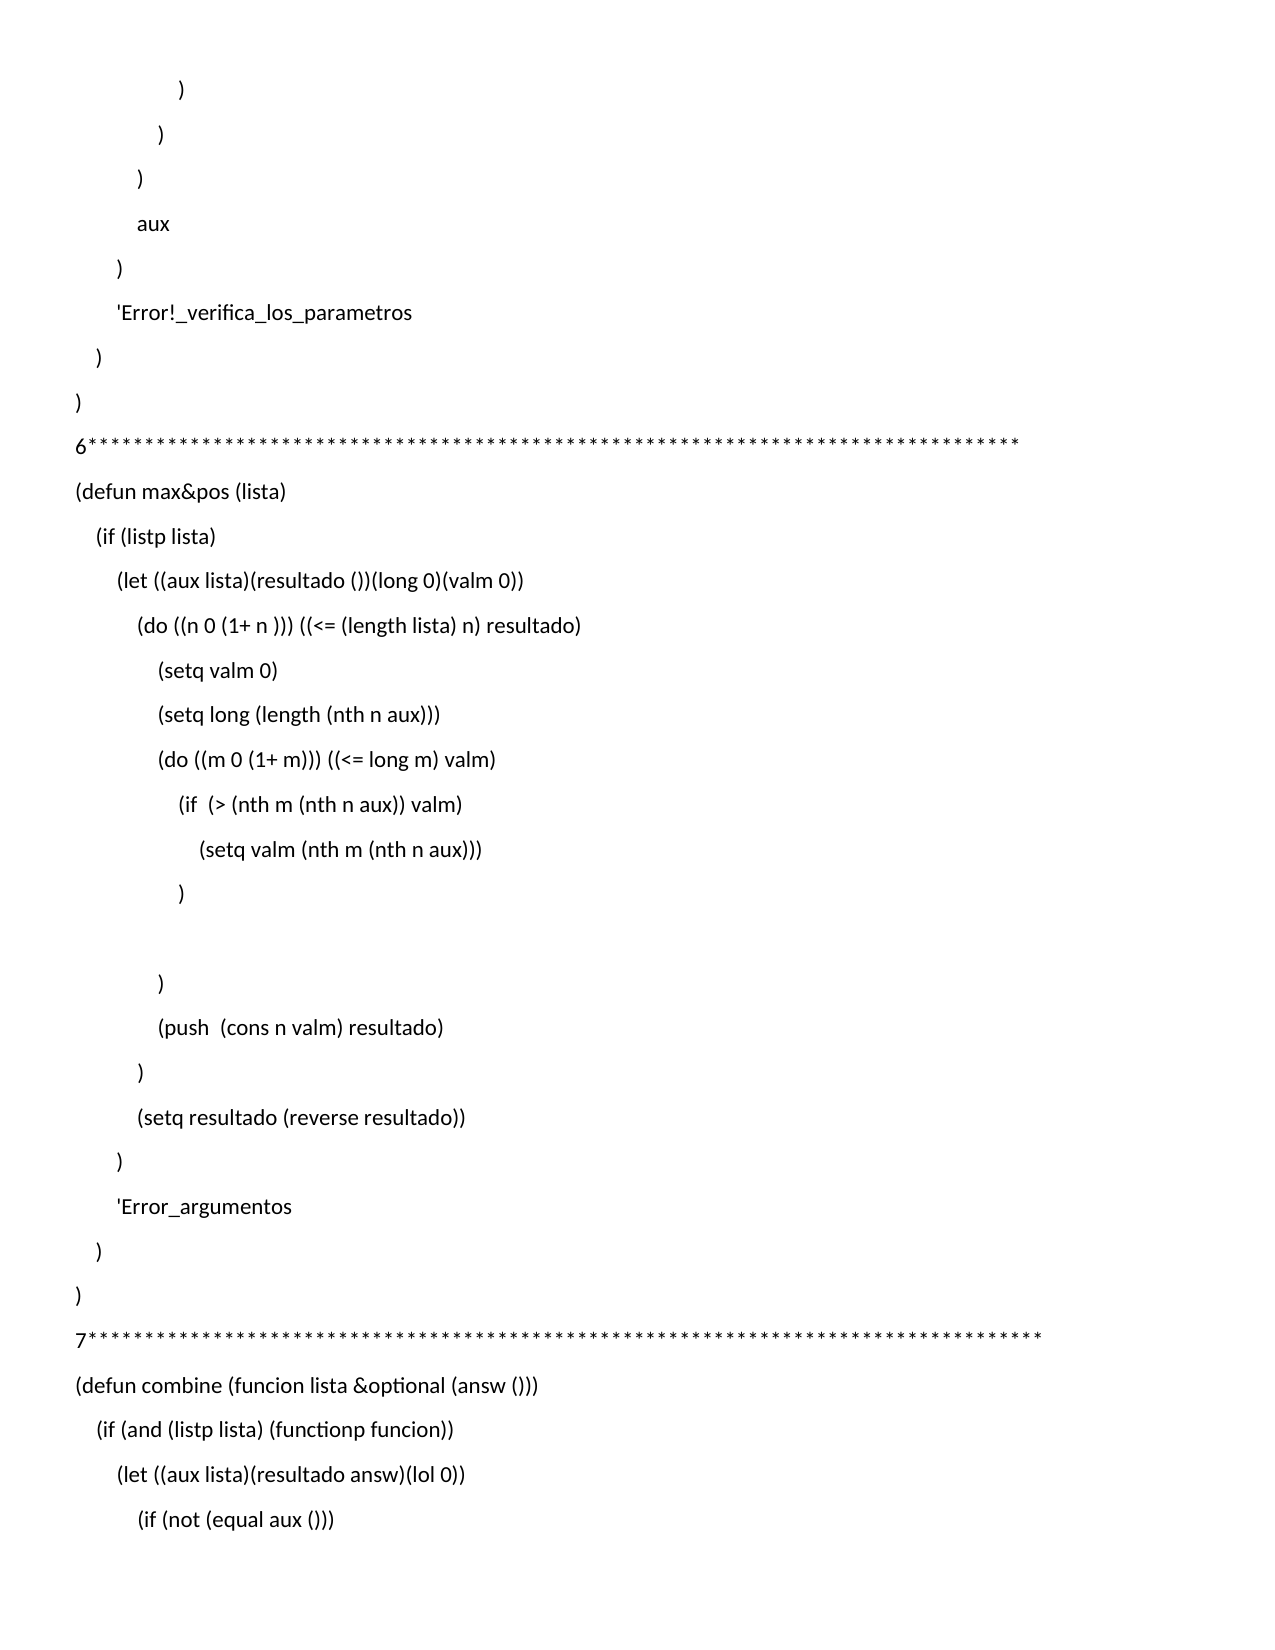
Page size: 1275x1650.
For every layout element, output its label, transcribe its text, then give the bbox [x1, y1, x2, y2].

text 6********************************************************************************** [75, 432, 1200, 461]
text ) [75, 75, 1200, 103]
text (if (and (listp lista) (functionp funcion)) [75, 1416, 1200, 1444]
text (let ((aux lista)(resultado answ)(lol 0)) [75, 1460, 1200, 1488]
text ) [75, 1237, 1200, 1265]
text (push (cons n valm) resultado) [75, 1013, 1200, 1041]
text (setq valm 0) [75, 656, 1200, 684]
text aux [75, 209, 1200, 237]
text (if (> (nth m (nth n aux)) valm) [75, 790, 1200, 818]
text (setq long (length (nth n aux))) [75, 701, 1200, 729]
text ) [75, 254, 1200, 282]
text 'Error!_verifica_los_parametros [75, 298, 1200, 326]
text ) [75, 1147, 1200, 1176]
text (do ((m 0 (1+ m))) ((<= long m) valm) [75, 745, 1200, 773]
text (let ((aux lista)(resultado ())(long 0)(valm 0)) [75, 567, 1200, 594]
text ) [75, 164, 1200, 192]
text 'Error_argumentos [75, 1192, 1200, 1220]
text ) [75, 343, 1200, 371]
text ) [75, 879, 1200, 907]
text ) [75, 1282, 1200, 1309]
text (if (listp lista) [75, 522, 1200, 550]
text ) [75, 1058, 1200, 1086]
text (defun max&pos (lista) [75, 477, 1200, 505]
text (do ((n 0 (1+ n ))) ((<= (length lista) n) resultado) [75, 611, 1200, 639]
text (setq resultado (reverse resultado)) [75, 1103, 1200, 1131]
text (defun combine (funcion lista &optional (answ ())) [75, 1371, 1200, 1399]
text ) [75, 388, 1200, 416]
text (setq valm (nth m (nth n aux))) [75, 835, 1200, 863]
text ) [75, 969, 1200, 997]
text (if (not (equal aux ())) [75, 1505, 1200, 1533]
text 7************************************************************************************ [75, 1326, 1200, 1354]
text ) [75, 120, 1200, 148]
